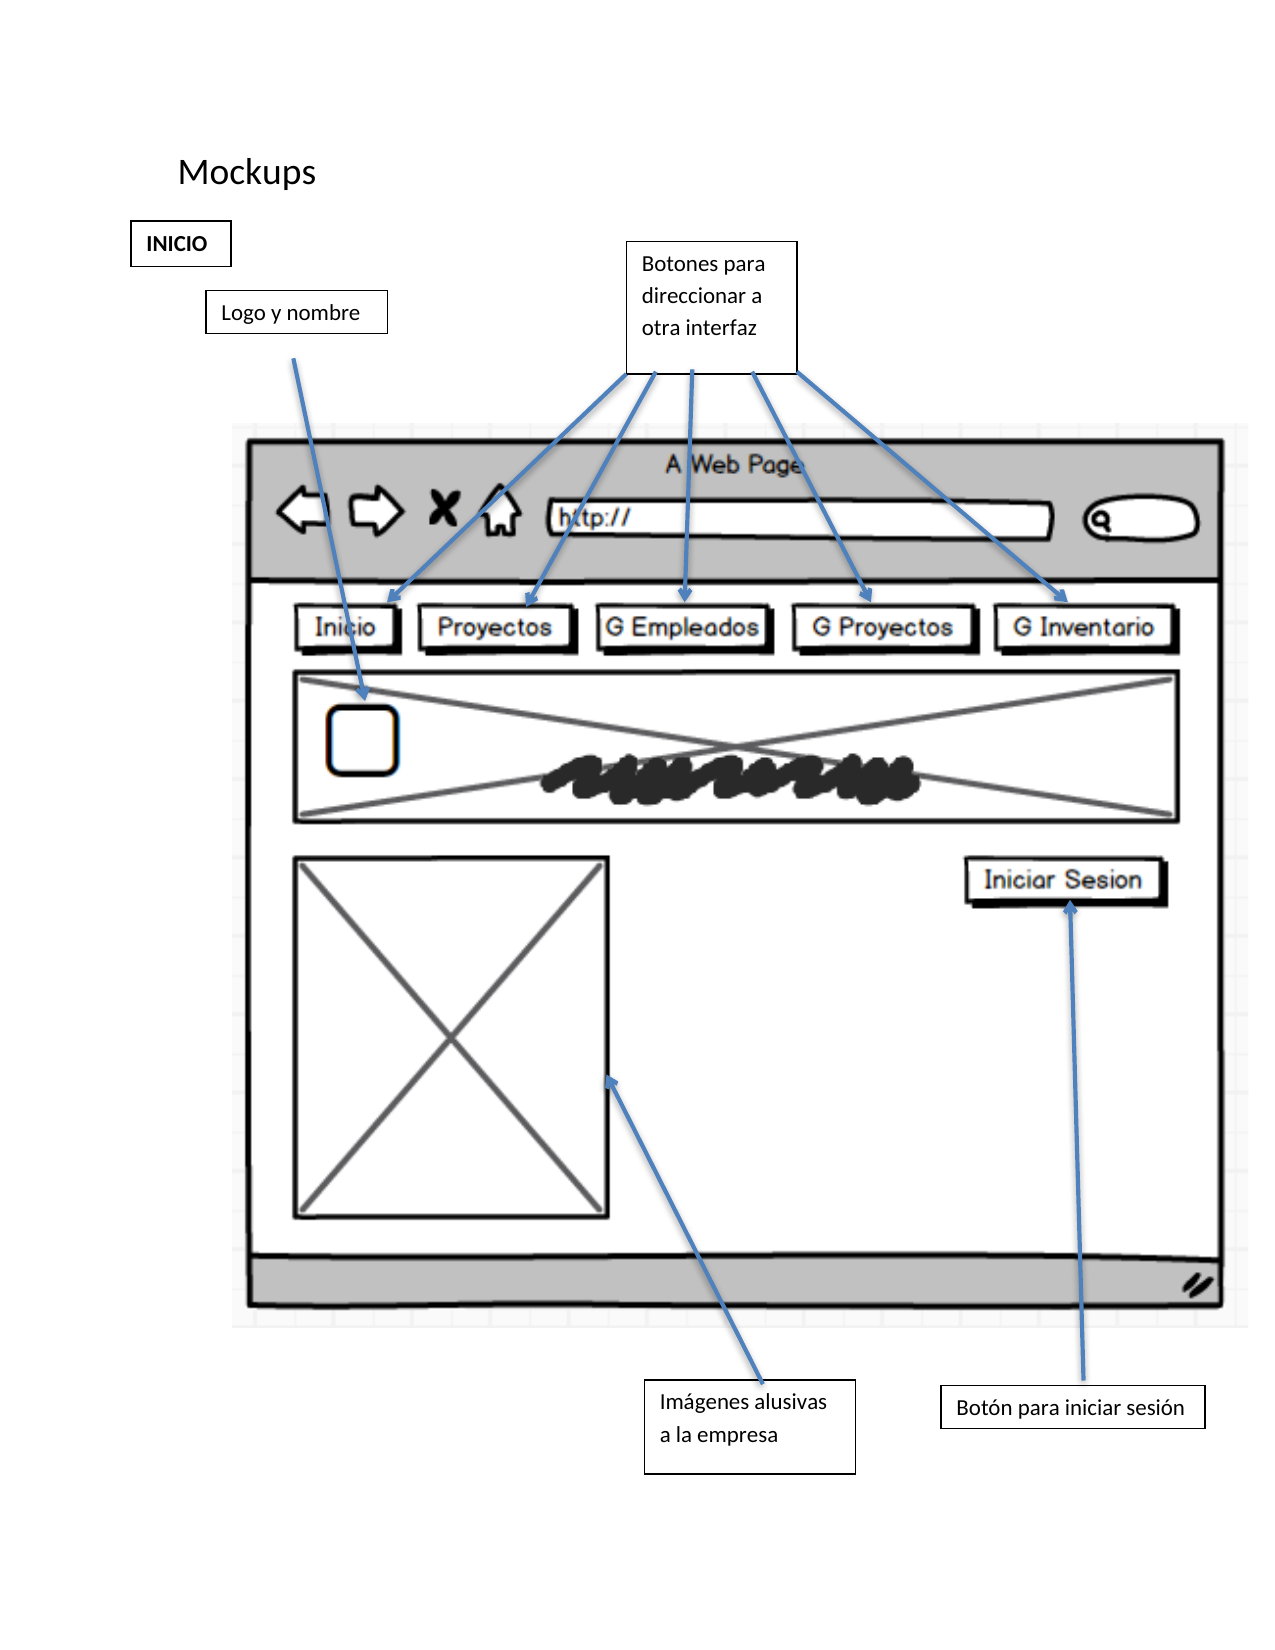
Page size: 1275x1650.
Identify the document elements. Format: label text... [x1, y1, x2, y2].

text Mockups [177, 148, 1098, 193]
picture [232, 423, 1249, 1328]
